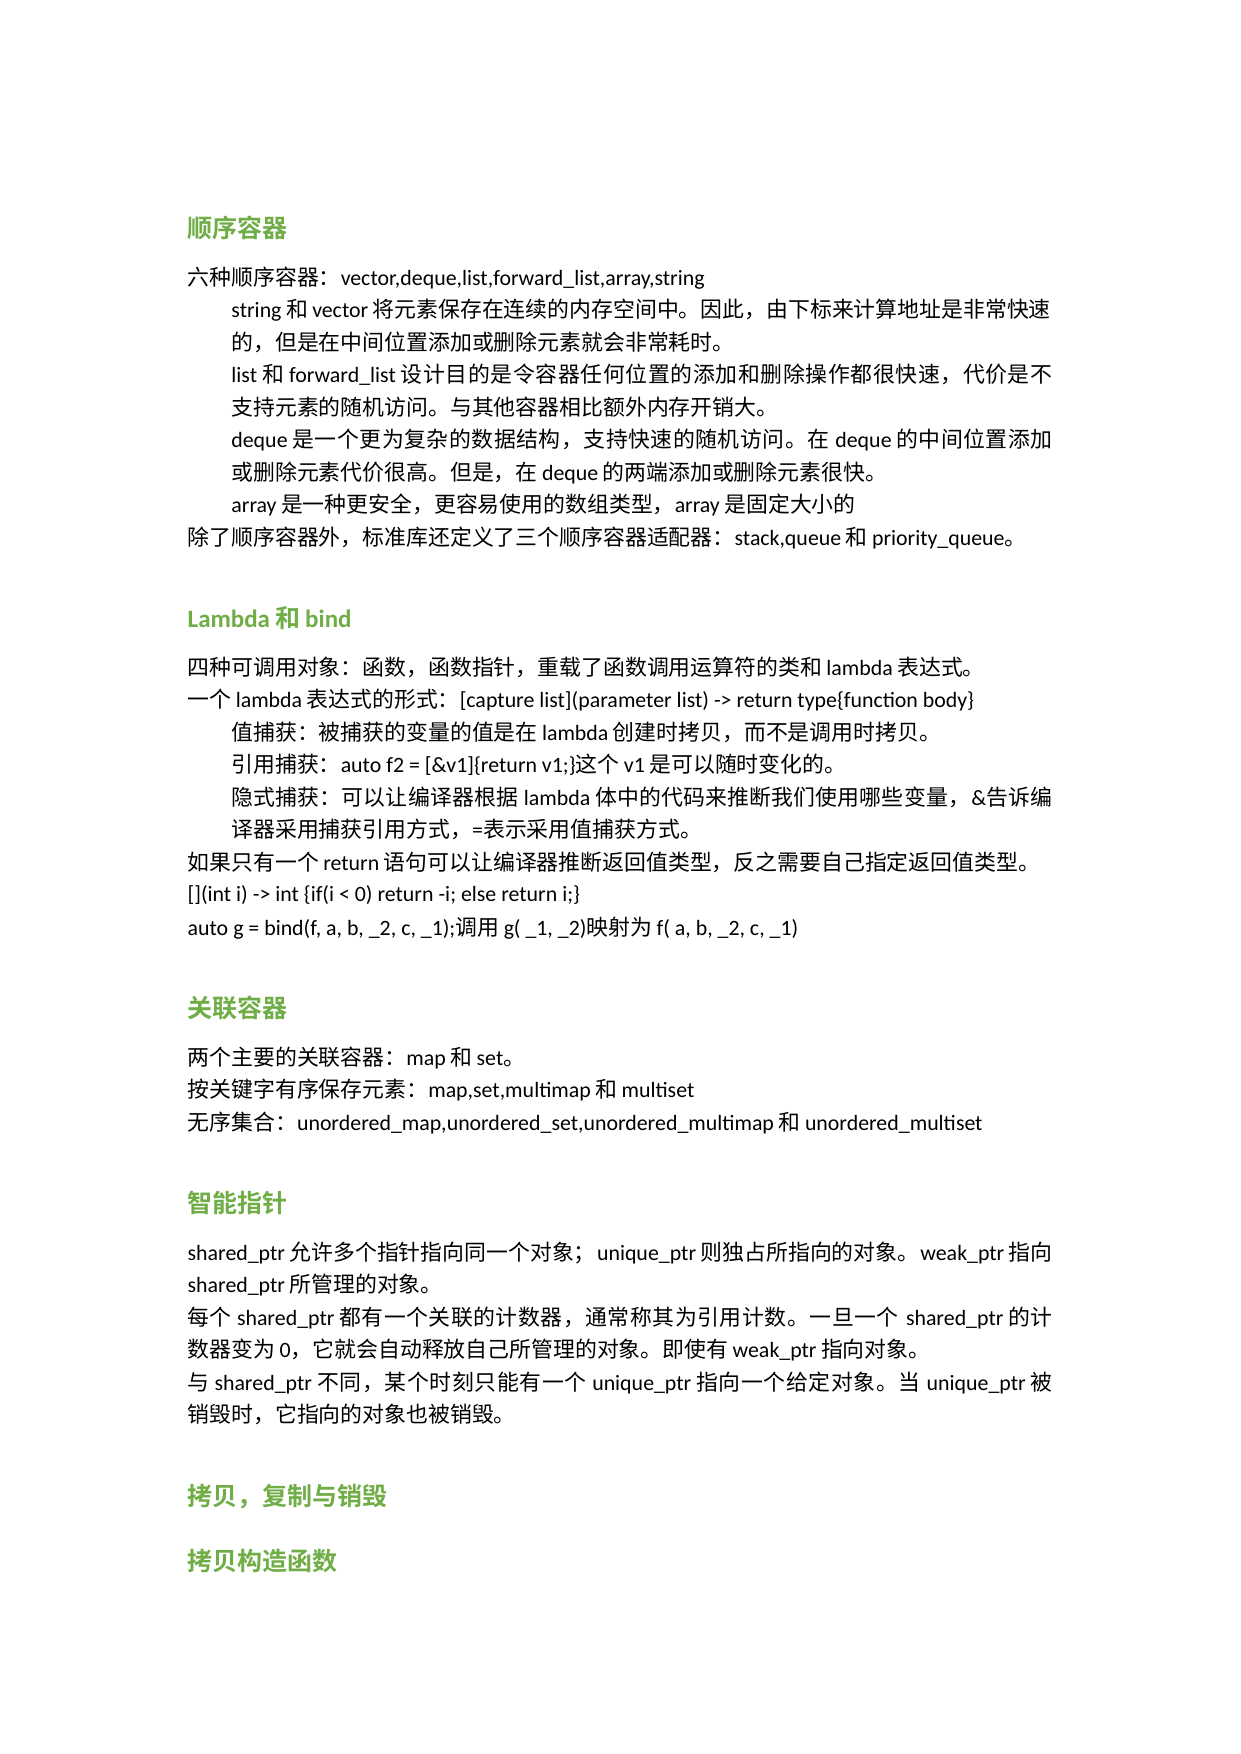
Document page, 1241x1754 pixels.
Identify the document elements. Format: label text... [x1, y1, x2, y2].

text 引用捕获：auto f2 = [&v1]{return v1;}这个v1是可以随时变化的。 [231, 747, 1053, 779]
text auto g = bind(f, a, b, _2, c, _1);调用g( _1, _2)映射为f( a, b, _2, c, _1) [187, 909, 1053, 942]
text 顺序容器 [187, 194, 1053, 259]
text 除了顺序容器外，标准库还定义了三个顺序容器适配器：stack,queue和priority_queue。 [187, 519, 1053, 552]
text 每个shared_ptr都有一个关联的计数器，通常称其为引用计数。一旦一个shared_ptr的计数器变为0，它就会自动释放自己所管理的对象。即使有weak_ptr指向对象。 [187, 1299, 1053, 1364]
text 值捕获：被捕获的变量的值是在lambda创建时拷贝，而不是调用时拷贝。 [187, 714, 1053, 747]
text Lambda和bind [187, 584, 1053, 649]
text 拷贝构造函数 [187, 1527, 1053, 1592]
text array是一种更安全，更容易使用的数组类型，array是固定大小的 [231, 487, 1053, 519]
text deque是一个更为复杂的数据结构，支持快速的随机访问。在deque的中间位置添加或删除元素代价很高。但是，在deque的两端添加或删除元素很快。 [231, 422, 1053, 487]
text string和vector将元素保存在连续的内存空间中。因此，由下标来计算地址是非常快速的，但是在中间位置添加或删除元素就会非常耗时。 [231, 292, 1053, 357]
text 关联容器 [187, 974, 1053, 1039]
text 隐式捕获：可以让编译器根据lambda体中的代码来推断我们使用哪些变量，&告诉编译器采用捕获引用方式，=表示采用值捕获方式。 [231, 779, 1053, 844]
text 智能指针 [187, 1169, 1053, 1234]
text 拷贝，复制与销毁 [187, 1462, 1053, 1527]
text [](int i) -> int {if(i < 0) return -i; else return i;} [187, 877, 1053, 909]
text 四种可调用对象：函数，函数指针，重载了函数调用运算符的类和lambda表达式。 [187, 649, 1053, 682]
text 按关键字有序保存元素：map,set,multimap和multiset [187, 1072, 1053, 1104]
text shared_ptr允许多个指针指向同一个对象；unique_ptr则独占所指向的对象。weak_ptr指向shared_ptr所管理的对象。 [187, 1234, 1053, 1299]
text 无序集合：unordered_map,unordered_set,unordered_multimap和unordered_multiset [187, 1104, 1053, 1137]
text 与shared_ptr不同，某个时刻只能有一个unique_ptr指向一个给定对象。当unique_ptr被销毁时，它指向的对象也被销毁。 [187, 1364, 1053, 1429]
text 一个lambda表达式的形式：[capture list](parameter list) -> return type{function body} [187, 682, 1053, 714]
text 如果只有一个return语句可以让编译器推断返回值类型，反之需要自己指定返回值类型。 [187, 844, 1053, 877]
text list和forward_list设计目的是令容器任何位置的添加和删除操作都很快速，代价是不支持元素的随机访问。与其他容器相比额外内存开销大。 [231, 357, 1053, 422]
text 两个主要的关联容器：map和set。 [187, 1039, 1053, 1072]
text 六种顺序容器：vector,deque,list,forward_list,array,string [187, 259, 1053, 292]
